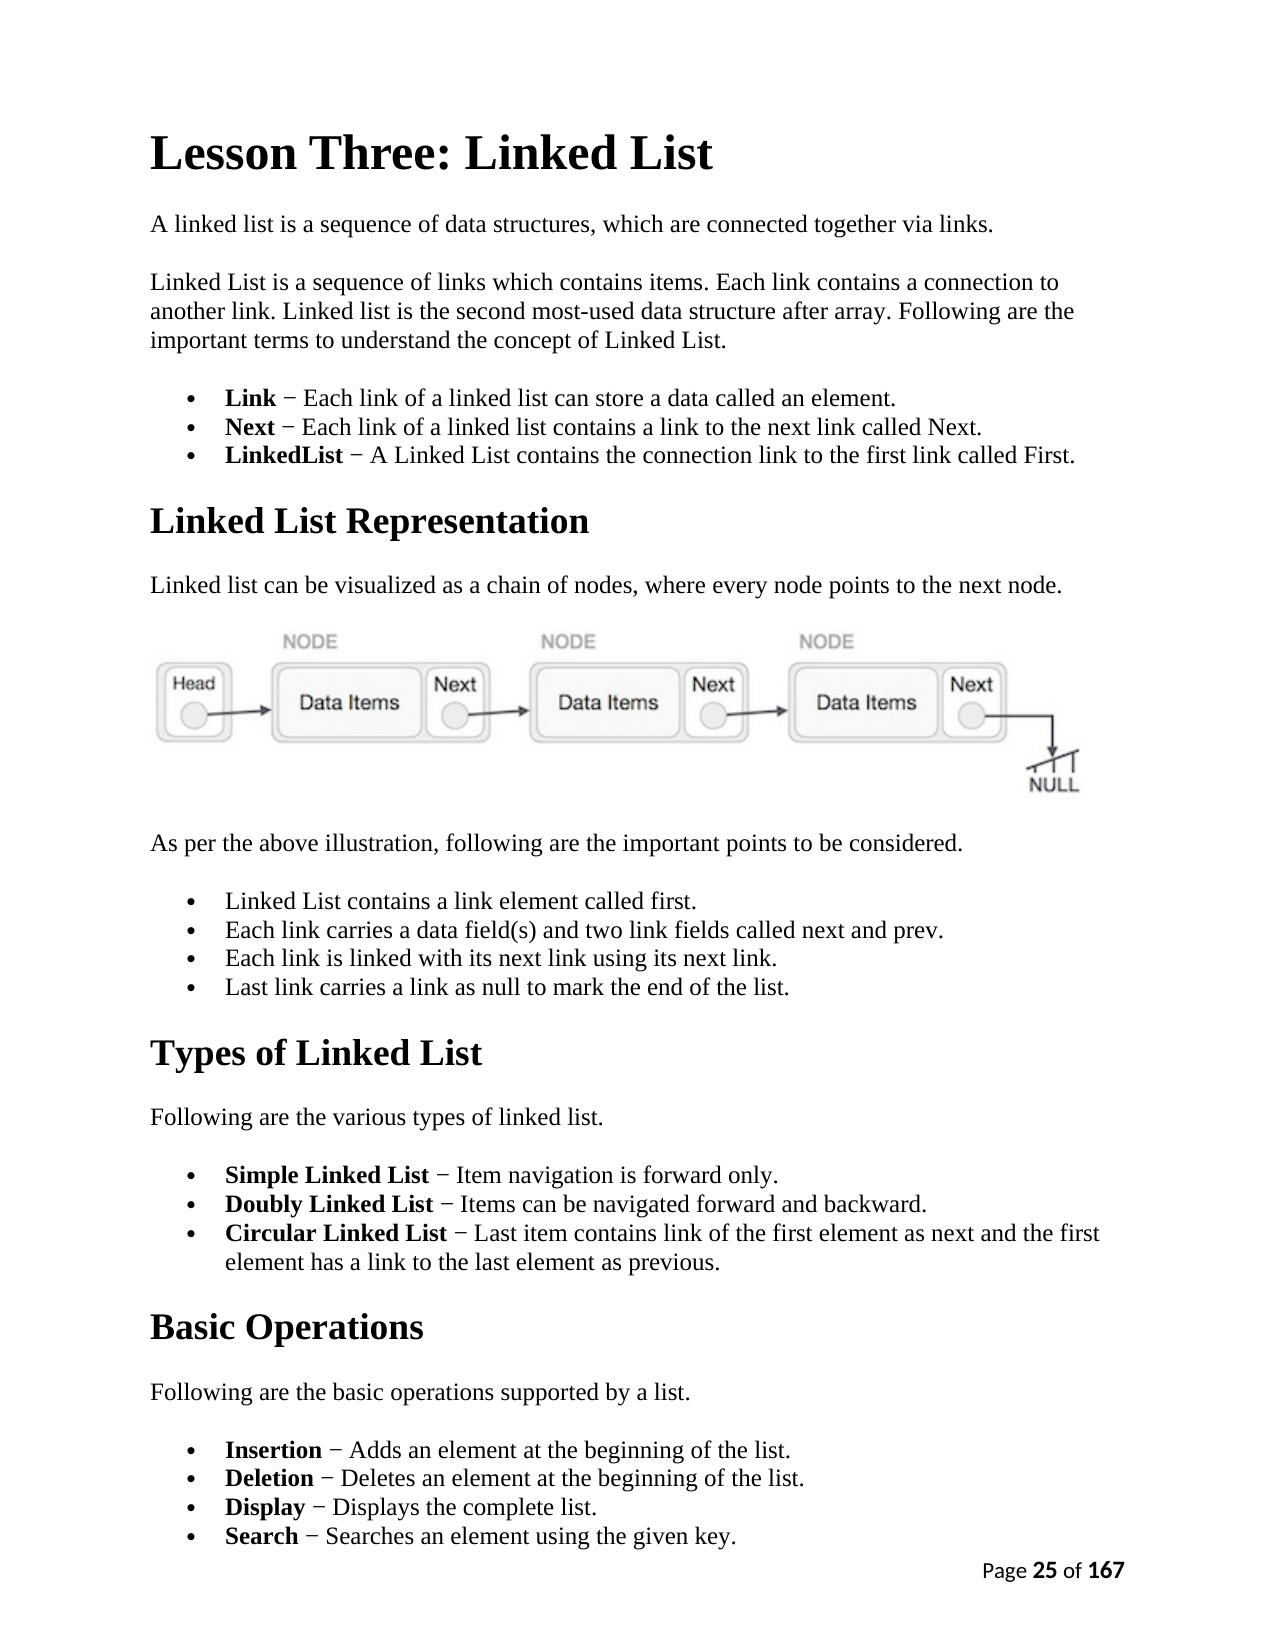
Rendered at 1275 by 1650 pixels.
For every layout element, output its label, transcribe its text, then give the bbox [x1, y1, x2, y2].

list Deletion − Deletes an element at the beginning of the list. [187, 1463, 1125, 1492]
list Search − Searches an element using the given key. [187, 1521, 1125, 1550]
list Doubly Linked List − Items can be navigated forward and backward. [187, 1189, 1125, 1218]
list Each link is linked with its next link using its next link. [187, 943, 1125, 972]
list Display − Displays the complete list. [187, 1492, 1125, 1521]
list Circular Linked List − Last item contains link of the first element as next and the first element has a link to the last element as previous. [187, 1218, 1125, 1275]
list Insertion − Adds an element at the beginning of the list. [187, 1435, 1125, 1463]
text Following are the various types of linked list. [150, 1102, 1125, 1131]
text Lesson Three: Linked List [150, 123, 1125, 180]
text Linked List Representation [150, 498, 1125, 541]
list Next − Each link of a linked list contains a link to the next link called Next. [187, 412, 1125, 440]
text Linked list can be visualized as a chain of nodes, where every node points to the next node. [150, 571, 1125, 599]
picture [150, 628, 1088, 799]
text Linked List is a sequence of links which contains items. Each link contains a connection to another link. Linked list is the second most-used data structure after array. Following are the important terms to understand the concept of Linked List. [150, 267, 1125, 354]
list Each link carries a data field(s) and two link fields called next and prev. [187, 915, 1125, 943]
list Last link carries a link as null to mark the end of the list. [187, 972, 1125, 1001]
text Types of Linked List [150, 1030, 1125, 1073]
list Link − Each link of a linked list can store a data called an element. [187, 383, 1125, 412]
text As per the above illustration, following are the important points to be considered. [150, 828, 1125, 857]
list Simple Linked List − Item navigation is forward only. [187, 1160, 1125, 1189]
text Basic Operations [150, 1304, 1125, 1348]
list LinkedList − A Linked List contains the connection link to the first link called First. [187, 440, 1125, 469]
list Linked List contains a link element called first. [187, 886, 1125, 915]
text A linked list is a sequence of data structures, which are connected together via links. [150, 209, 1125, 238]
text Following are the basic operations supported by a list. [150, 1377, 1125, 1406]
